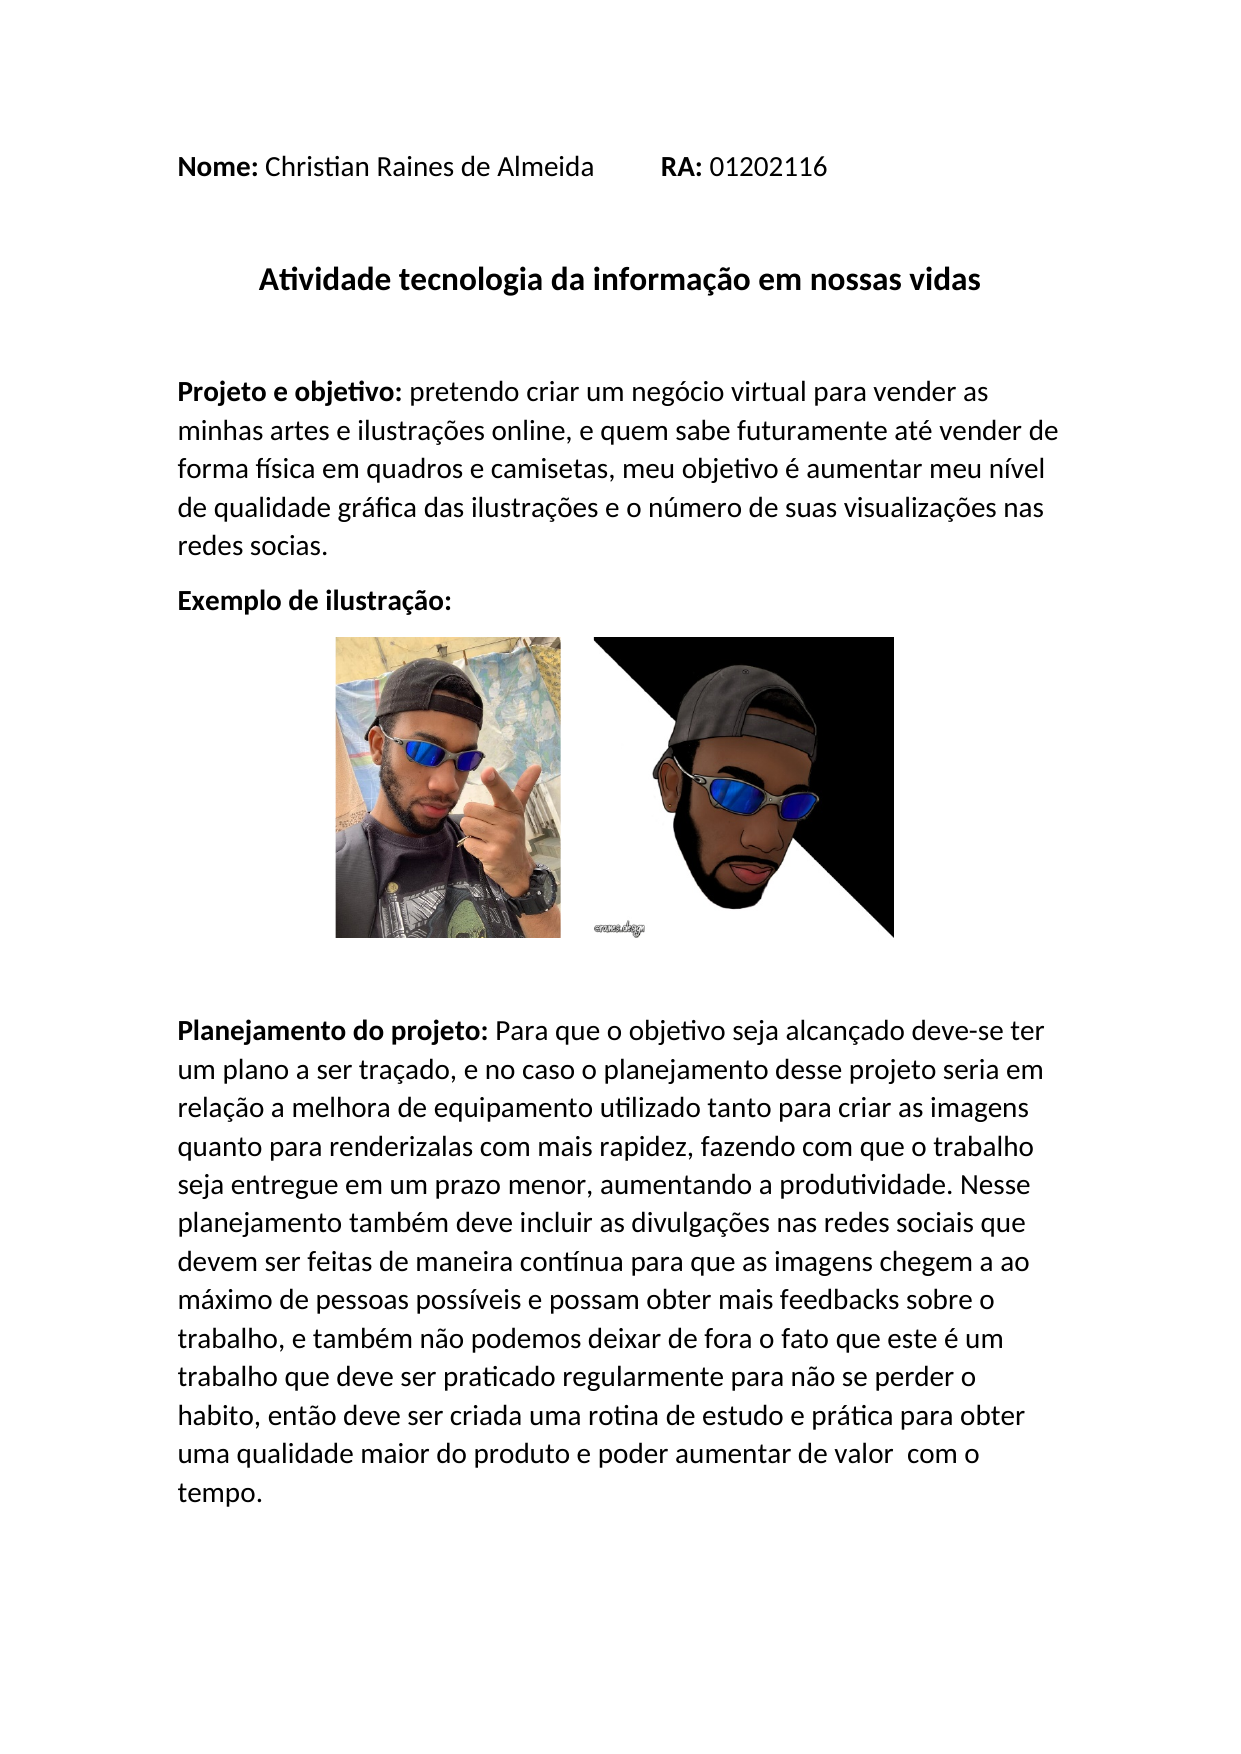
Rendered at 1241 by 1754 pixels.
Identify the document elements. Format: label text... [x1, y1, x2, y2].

text Projeto e objetivo: pretendo criar um negócio virtual para vender as minhas artes e ilustrações online, e quem sabe futuramente até vender de forma física em quadros e camisetas, meu objetivo é aumentar meu nível de qualidade gráfica das ilustrações e o número de suas visualizações nas redes socias. [177, 373, 1063, 563]
picture [593, 637, 894, 938]
text Planejamento do projeto: Para que o objetivo seja alcançado deve-se ter um plano a ser traçado, e no caso o planejamento desse projeto seria em relação a melhora de equipamento utilizado tanto para criar as imagens quanto para renderizalas com mais rapidez, fazendo com que o trabalho seja entregue em um prazo menor, aumentando a produtividade. Nesse planejamento também deve incluir as divulgações nas redes sociais que devem ser feitas de maneira contínua para que as imagens chegem a ao máximo de pessoas possíveis e possam obter mais feedbacks sobre o trabalho, e também não podemos deixar de fora o fato que este é um trabalho que deve ser praticado regularmente para não se perder o habito, então deve ser criada uma rotina de estudo e prática para obter uma qualidade maior do produto e poder aumentar de valor com o tempo. [177, 1012, 1063, 1509]
picture [335, 637, 561, 938]
text Exemplo de ilustração: [177, 582, 1063, 618]
text Nome: Christian Raines de Almeida RA: 01202116 [177, 148, 1063, 183]
text Atividade tecnologia da informação em nossas vidas [177, 258, 1063, 298]
